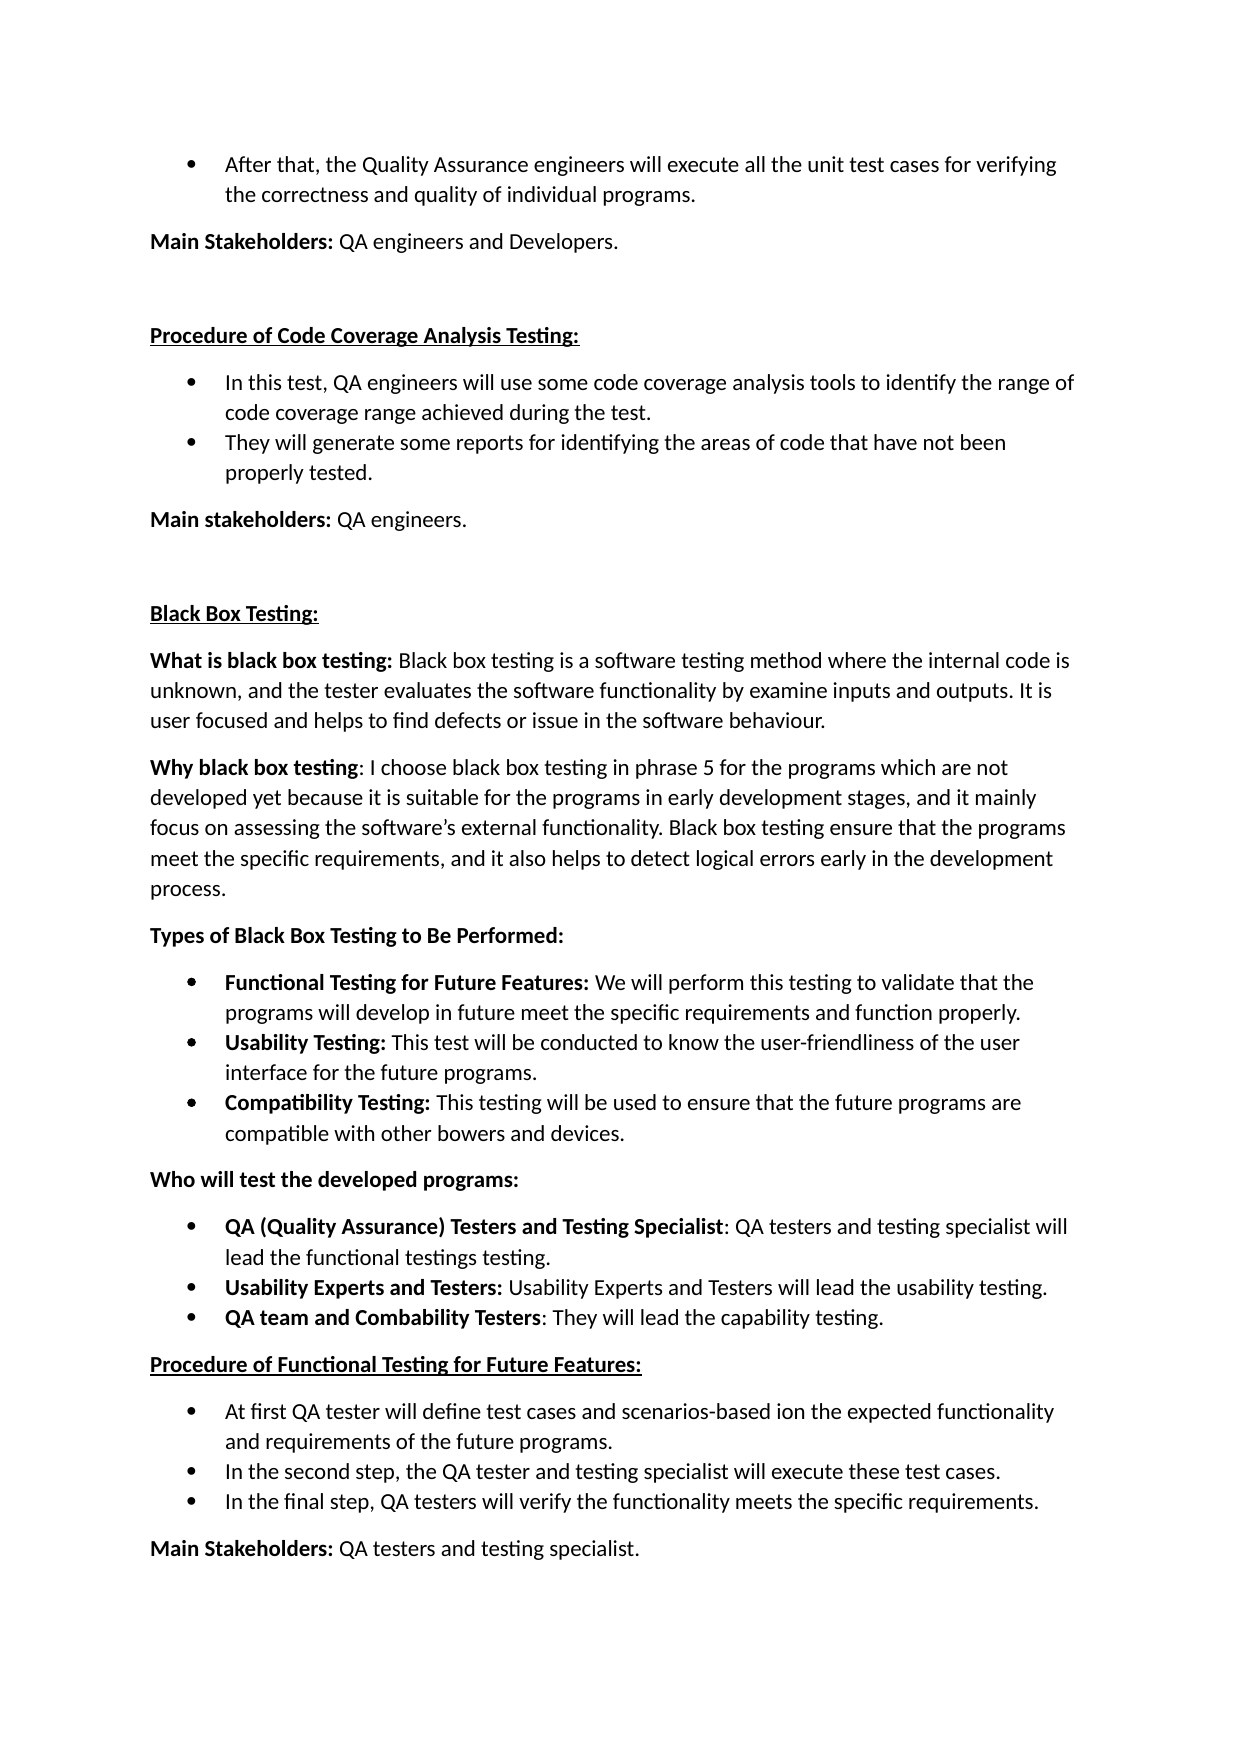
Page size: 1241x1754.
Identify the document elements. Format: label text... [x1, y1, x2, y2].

list Compatibility Testing: This testing will be used to ensure that the future programs are compatible with other bowers and devices. [187, 1088, 1090, 1147]
list Functional Testing for Future Features: We will perform this testing to validate that the programs will develop in future meet the specific requirements and function properly. [187, 968, 1090, 1026]
text Main Stakeholders: QA engineers and Developers. [150, 227, 1090, 255]
text Types of Black Box Testing to Be Performed: [150, 921, 1090, 949]
text Main stakeholders: QA engineers. [150, 505, 1090, 533]
list QA (Quality Assurance) Testers and Testing Specialist: QA testers and testing specialist will lead the functional testings testing. [187, 1212, 1090, 1271]
list They will generate some reports for identifying the areas of code that have not been properly tested. [187, 428, 1090, 486]
list Usability Testing: This test will be conducted to know the user-friendliness of the user interface for the future programs. [187, 1028, 1090, 1086]
list In the final step, QA testers will verify the functionality meets the specific requirements. [187, 1487, 1090, 1516]
text Main Stakeholders: QA testers and testing specialist. [150, 1534, 1090, 1562]
text Who will test the developed programs: [150, 1166, 1090, 1194]
list After that, the Quality Assurance engineers will execute all the unit test cases for verifying the correctness and quality of individual programs. [187, 150, 1090, 208]
list Usability Experts and Testers: Usability Experts and Testers will lead the usability testing. [187, 1273, 1090, 1301]
text What is black box testing: Black box testing is a software testing method where the internal code is unknown, and the tester evaluates the software functionality by examine inputs and outputs. It is user focused and helps to find defects or issue in the software behaviour. [150, 646, 1090, 734]
text Procedure of Functional Testing for Future Features: [150, 1350, 1090, 1378]
text Black Box Testing: [150, 599, 1090, 627]
text Why black box testing: I choose black box testing in phrase 5 for the programs which are not developed yet because it is suitable for the programs in early development stages, and it mainly focus on assessing the software’s external functionality. Black box testing ensure that the programs meet the specific requirements, and it also helps to detect logical errors early in the development process. [150, 753, 1090, 902]
text Procedure of Code Coverage Analysis Testing: [150, 321, 1090, 349]
list At first QA tester will define test cases and scenarios-based ion the expected functionality and requirements of the future programs. [187, 1397, 1090, 1455]
list In the second step, the QA tester and testing specialist will execute these test cases. [187, 1457, 1090, 1485]
list QA team and Combability Testers: They will lead the capability testing. [187, 1303, 1090, 1331]
list In this test, QA engineers will use some code coverage analysis tools to identify the range of code coverage range achieved during the test. [187, 368, 1090, 426]
